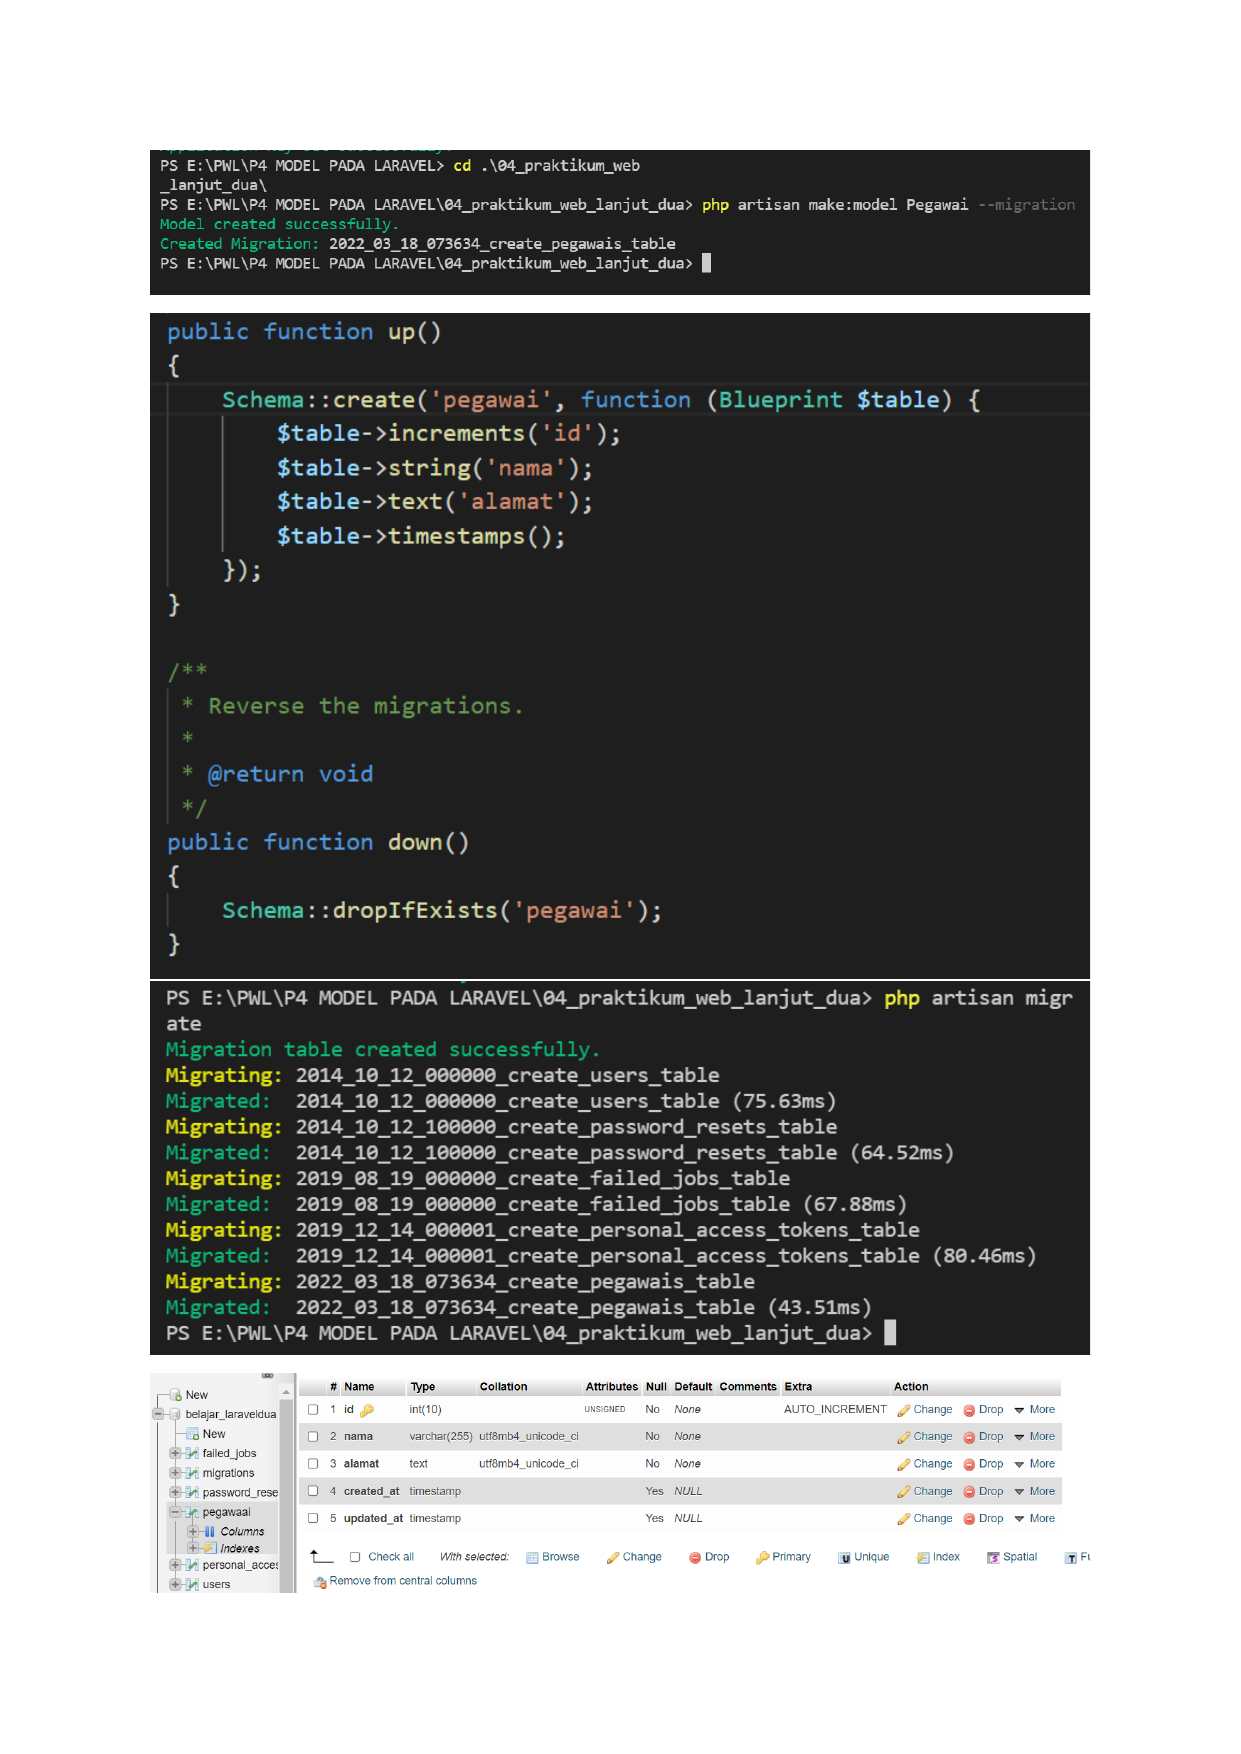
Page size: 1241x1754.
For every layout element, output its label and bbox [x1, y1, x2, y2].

picture [150, 1373, 1091, 1593]
picture [150, 981, 1091, 1355]
picture [150, 313, 1091, 979]
picture [150, 150, 1091, 295]
